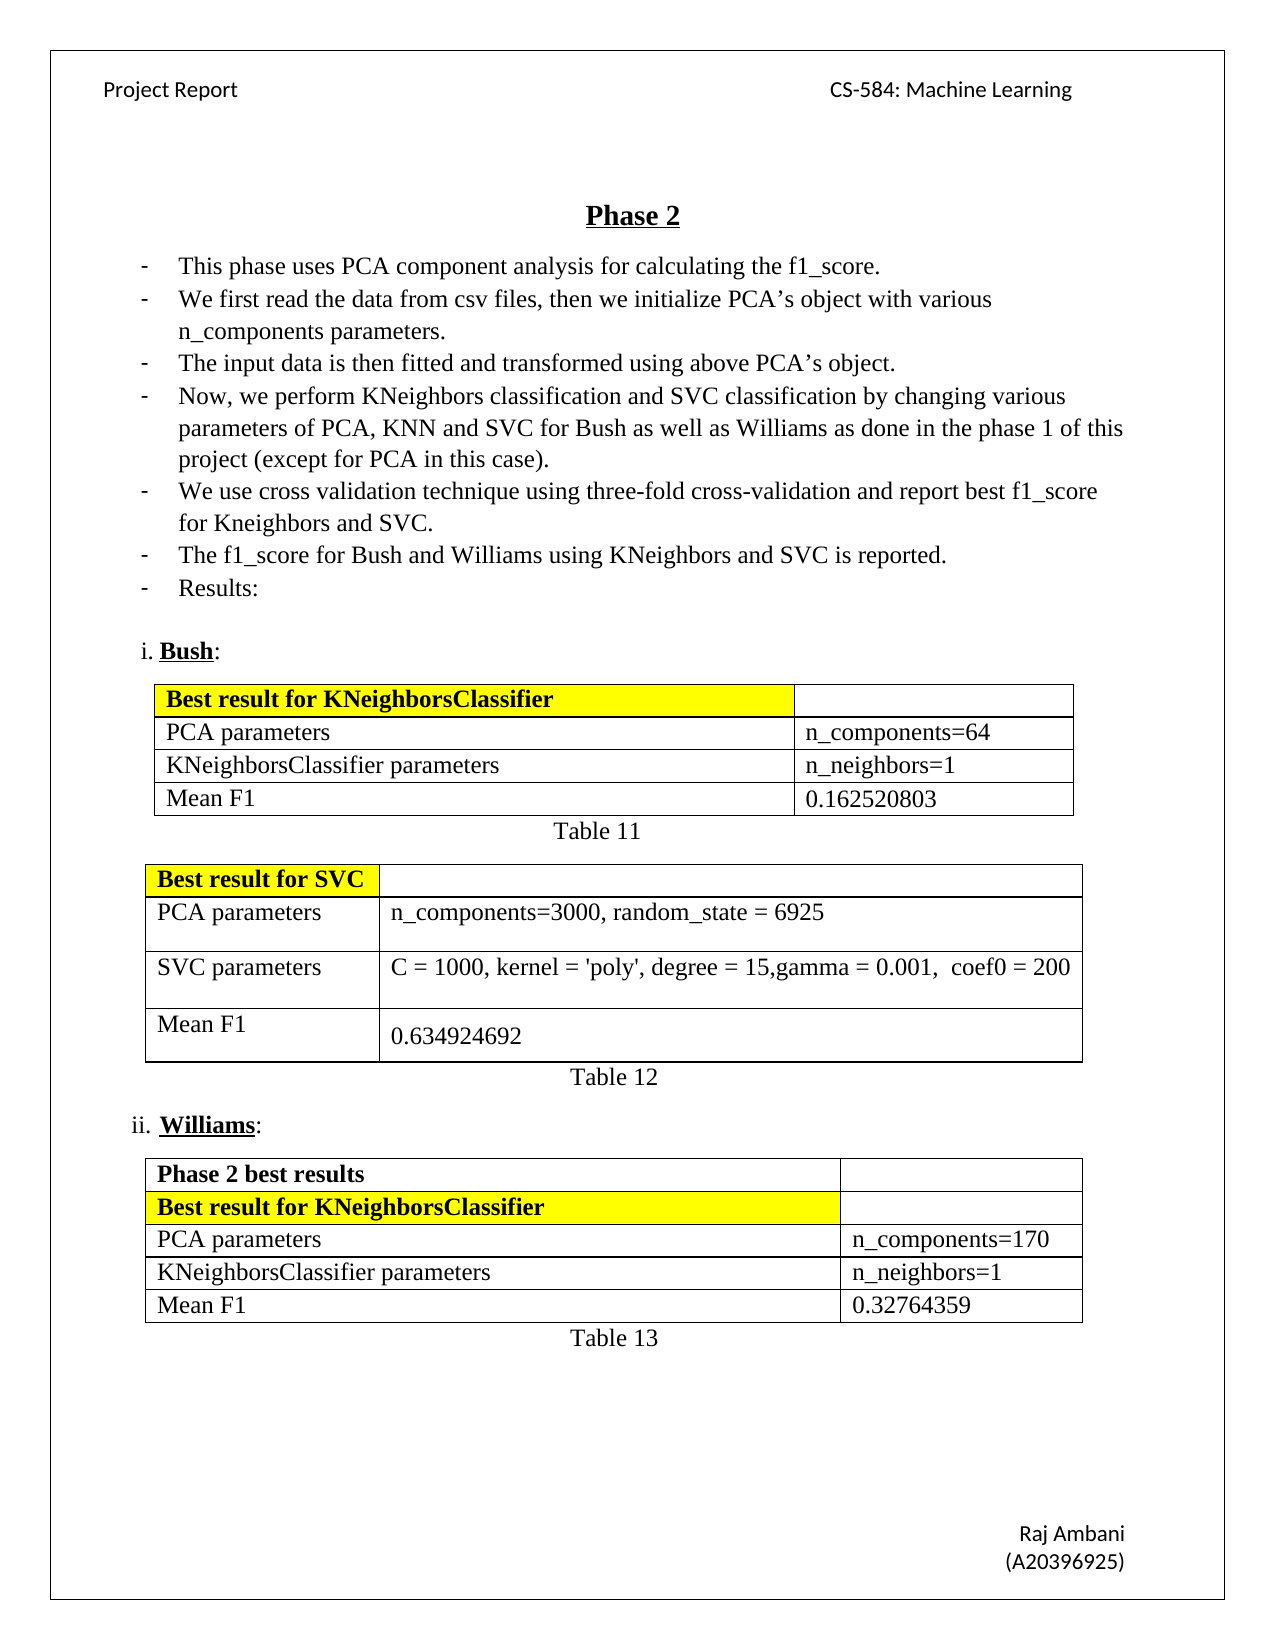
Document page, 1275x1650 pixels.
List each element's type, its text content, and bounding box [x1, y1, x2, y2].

table_header Best result for SVC [146, 865, 379, 896]
text Table 11 [553, 816, 1125, 844]
list This phase uses PCA component analysis for calculating the f1_score. [141, 251, 1125, 281]
table_cell 0.32764359 [841, 1290, 1082, 1322]
table_cell n_components=170 [841, 1225, 1082, 1256]
table_header [380, 865, 1082, 896]
table_cell PCA parameters [146, 1225, 840, 1256]
list The input data is then fitted and transformed using above PCA’s object. [141, 347, 1125, 378]
table_cell SVC parameters [146, 952, 379, 1008]
list Bush: [141, 636, 1125, 664]
table_header [841, 1159, 1082, 1191]
table_cell 0.634924692 [380, 1009, 1082, 1061]
table_cell PCA parameters [155, 718, 794, 749]
table_cell n_components=3000, random_state = 6925 [380, 898, 1082, 951]
table_cell n_neighbors=1 [841, 1258, 1082, 1289]
table_cell KNeighborsClassifier parameters [146, 1258, 840, 1289]
list The f1_score for Bush and Williams using KNeighbors and SVC is reported. [141, 539, 1125, 569]
list We first read the data from csv files, then we initialize PCA’s object with various n_components parameters. [141, 283, 1125, 345]
table_cell PCA parameters [146, 898, 379, 951]
table_cell 0.162520803 [795, 783, 1073, 815]
list Williams: [131, 1110, 1125, 1139]
table_cell KNeighborsClassifier parameters [155, 750, 794, 782]
table_cell n_components=64 [795, 718, 1073, 749]
table_cell Mean F1 [146, 1290, 840, 1322]
text Table 13 [103, 1323, 1125, 1352]
table_cell [841, 1192, 1082, 1223]
text Phase 2 [141, 198, 1125, 231]
table_cell Mean F1 [155, 783, 794, 815]
table_header Best result for KNeighborsClassifier [155, 685, 794, 716]
list Now, we perform KNeighbors classification and SVC classification by changing various parameters of PCA, KNN and SVC for Bush as well as Williams as done in the phase 1 of this project (except for PCA in this case). [141, 380, 1125, 473]
table_header Phase 2 best results [146, 1159, 840, 1191]
list We use cross validation technique using three-fold cross-validation and report best f1_score for Kneighbors and SVC. [141, 475, 1125, 537]
list Results: [141, 572, 1125, 602]
table_cell Mean F1 [146, 1009, 379, 1061]
table_cell n_neighbors=1 [795, 750, 1073, 782]
table_cell Best result for KNeighborsClassifier [146, 1192, 840, 1223]
table_cell C = 1000, kernel = 'poly', degree = 15,gamma = 0.001, coef0 = 200 [380, 952, 1082, 1008]
table_header [795, 685, 1073, 716]
text Table 12 [103, 1062, 1125, 1091]
